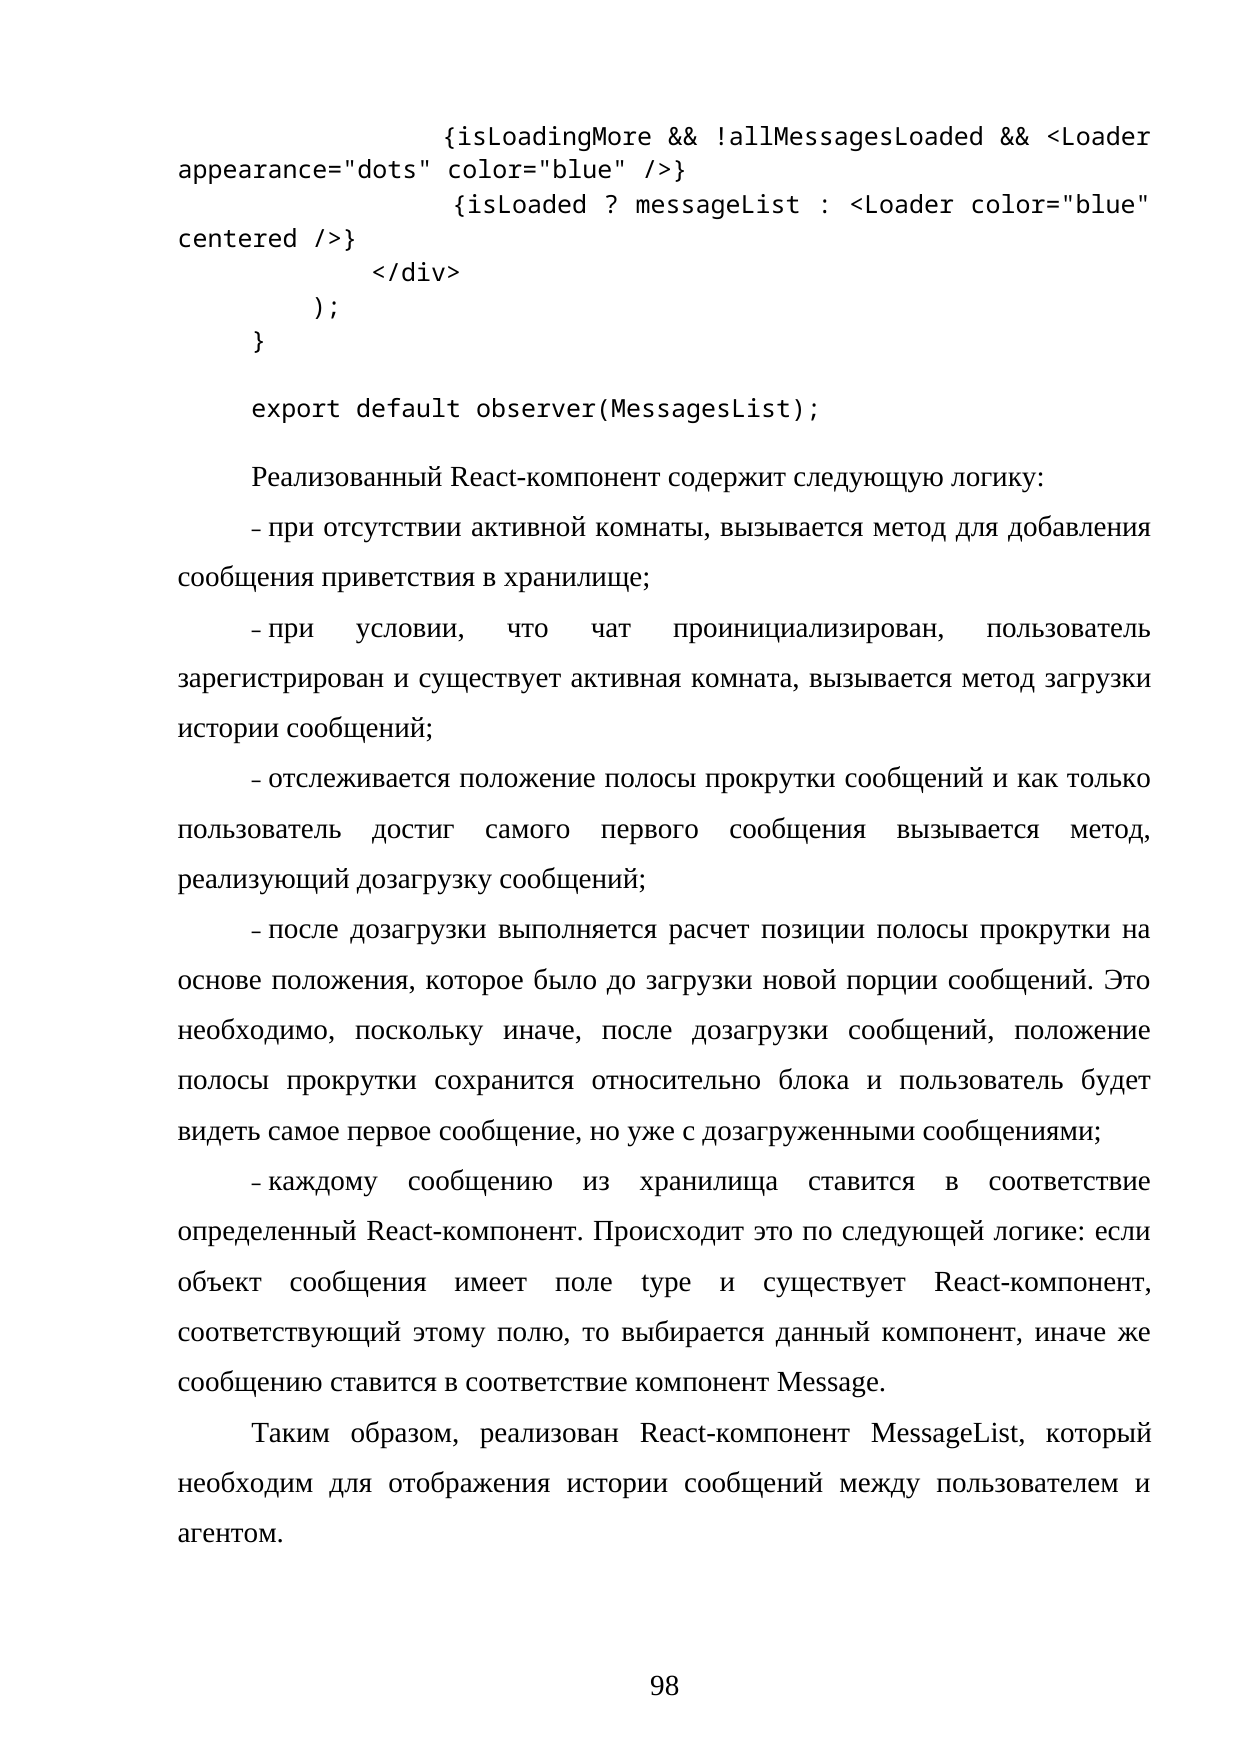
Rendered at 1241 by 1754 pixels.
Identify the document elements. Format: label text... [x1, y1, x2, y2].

text ); [177, 288, 1152, 322]
text export default observer(MessagesList); [177, 391, 1152, 425]
text </div> [177, 254, 1152, 288]
text } [177, 322, 1152, 357]
list отслеживается положение полосы прокрутки сообщений и как только пользователь достиг самого первого сообщения вызывается метод, реализующий дозагрузку сообщений; [177, 761, 1152, 895]
list каждому сообщению из хранилища ставится в соответствие определенный React-компонент. Происходит это по следующей логике: если объект сообщения имеет поле type и существует React-компонент, соответствующий этому полю, то выбирается данный компонент, иначе же сообщению ставится в соответствие компонент Message. [177, 1163, 1152, 1398]
text {isLoaded ? messageList : <Loader color="blue" centered />} [177, 186, 1152, 254]
list при условии, что чат проинициализирован, пользователь зарегистрирован и существует активная комната, вызывается метод загрузки истории сообщений; [177, 610, 1152, 744]
list при отсутствии активной комнаты, вызывается метод для добавления сообщения приветствия в хранилище; [177, 509, 1152, 593]
text {isLoadingMore && !allMessagesLoaded && <Loader appearance="dots" color="blue" />} [177, 118, 1152, 186]
text Таким образом, реализован React-компонент MessageList, который необходим для отображения истории сообщений между пользователем и агентом. [177, 1415, 1152, 1549]
list после дозагрузки выполняется расчет позиции полосы прокрутки на основе положения, которое было до загрузки новой порции сообщений. Это необходимо, поскольку иначе, после дозагрузки сообщений, положение полосы прокрутки сохранится относительно блока и пользователь будет видеть самое первое сообщение, но уже с дозагруженными сообщениями; [177, 912, 1152, 1146]
text Реализованный React-компонент содержит следующую логику: [177, 459, 1152, 492]
